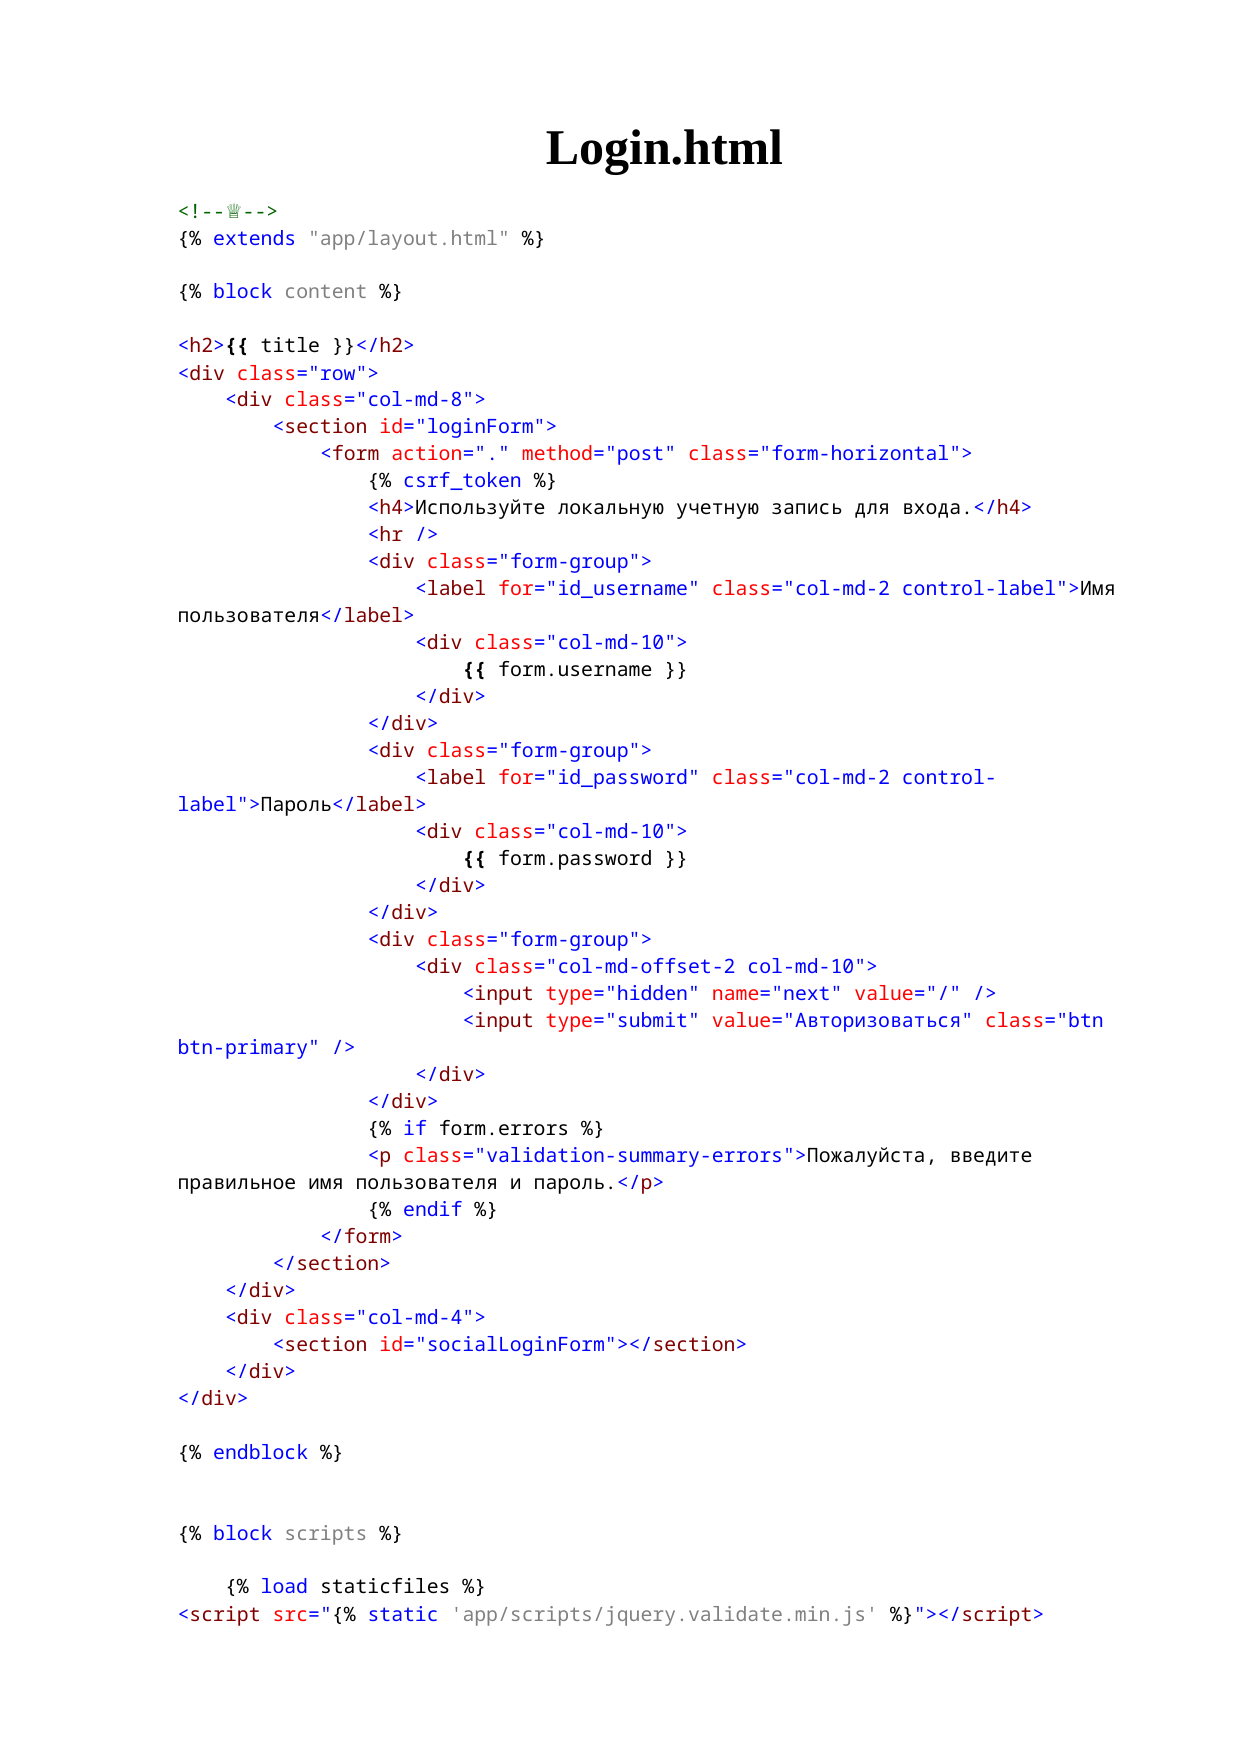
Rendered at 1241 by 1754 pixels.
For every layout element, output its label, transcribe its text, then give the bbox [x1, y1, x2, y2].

text {{ form.password }} [177, 844, 1152, 871]
text </div> [177, 871, 1152, 898]
text {{ form.username }} [177, 656, 1152, 682]
text </div> [177, 709, 1152, 736]
text <form action="." method="post" class="form-horizontal"> [177, 440, 1152, 467]
text {% csrf_token %} [177, 467, 1152, 494]
text </section> [177, 1249, 1152, 1276]
text <p class="validation-summary-errors">Пожалуйста, введите правильное имя пользователя и пароль.</p> [177, 1141, 1152, 1195]
text <div class="col-md-10"> [177, 628, 1152, 656]
text <div class="col-md-4"> [177, 1303, 1152, 1330]
text </div> [177, 1384, 1152, 1411]
text {% endif %} [177, 1195, 1152, 1222]
text <script src="{% static 'app/scripts/jquery.validate.min.js' %}"></script> [177, 1600, 1152, 1627]
text </div> [177, 1087, 1152, 1114]
text <hr /> [177, 521, 1152, 548]
text <div class="col-md-8"> [177, 386, 1152, 413]
text {% if form.errors %} [177, 1114, 1152, 1141]
text Login.html [177, 118, 1152, 176]
text <input type="submit" value="Авторизоваться" class="btn btn-primary" /> [177, 1006, 1152, 1060]
text <section id="socialLoginForm"></section> [177, 1330, 1152, 1357]
text <div class="col-md-offset-2 col-md-10"> [177, 952, 1152, 979]
text <h4>Используйте локальную учетную запись для входа.</h4> [177, 494, 1152, 521]
text {% block content %} [177, 278, 1152, 305]
text <!--♕--> [177, 197, 1152, 224]
text <div class="col-md-10"> [177, 817, 1152, 844]
text </form> [177, 1222, 1152, 1249]
text <input type="hidden" name="next" value="/" /> [177, 979, 1152, 1006]
text <h2>{{ title }}</h2> [177, 332, 1152, 359]
text <label for="id_password" class="col-md-2 control-label">Пароль</label> [177, 763, 1152, 817]
text </div> [177, 1060, 1152, 1087]
text </div> [177, 1357, 1152, 1384]
text {% endblock %} [177, 1438, 1152, 1465]
text </div> [177, 898, 1152, 925]
text <div class="form-group"> [177, 925, 1152, 952]
text </div> [177, 1276, 1152, 1303]
text <div class="form-group"> [177, 736, 1152, 763]
text <label for="id_username" class="col-md-2 control-label">Имя пользователя</label> [177, 574, 1152, 628]
text <div class="row"> [177, 359, 1152, 386]
text <div class="form-group"> [177, 548, 1152, 574]
text </div> [177, 682, 1152, 709]
text <section id="loginForm"> [177, 413, 1152, 440]
text {% load staticfiles %} [177, 1573, 1152, 1600]
text {% extends "app/layout.html" %} [177, 224, 1152, 251]
text {% block scripts %} [177, 1519, 1152, 1546]
